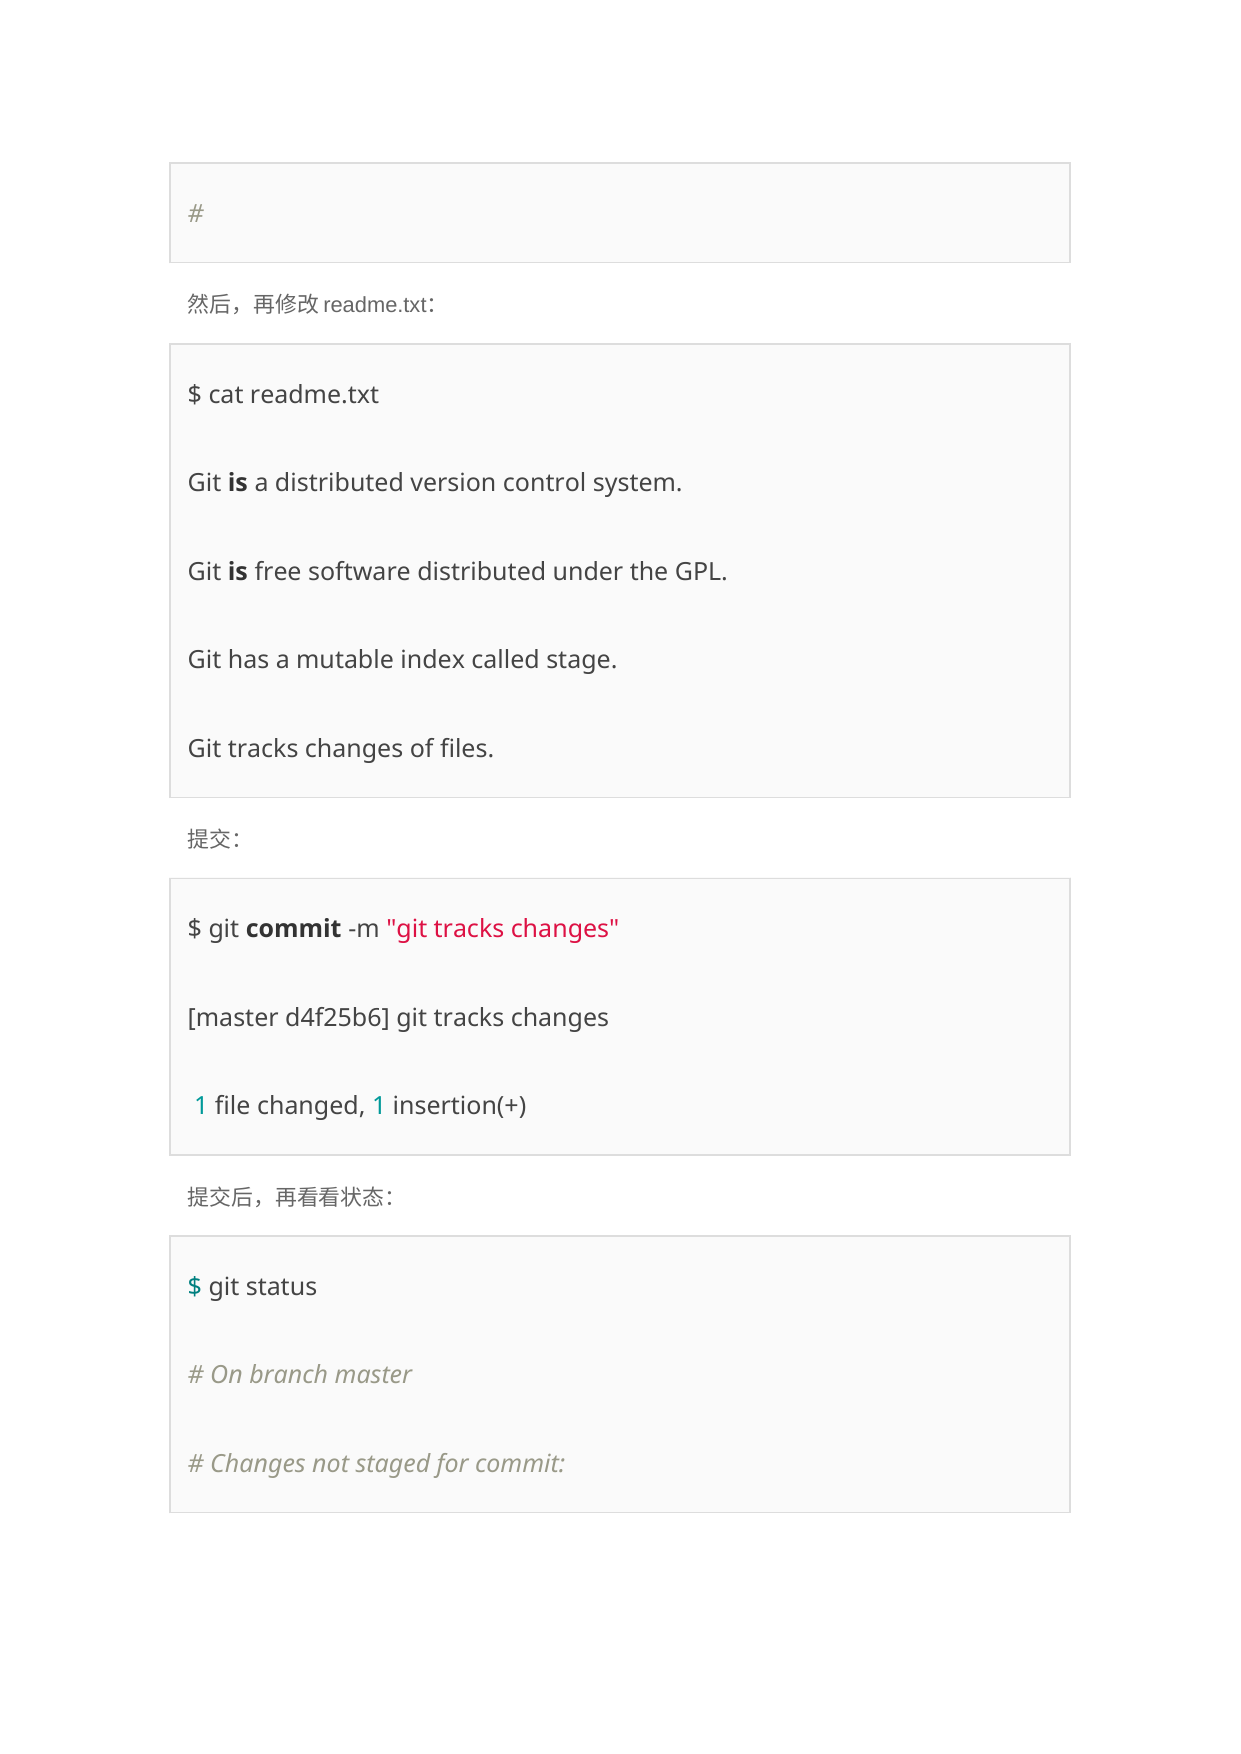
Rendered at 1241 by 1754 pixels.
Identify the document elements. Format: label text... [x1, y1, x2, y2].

text 然后，再修改readme.txt： [187, 287, 1053, 319]
text 提交： [187, 821, 1053, 854]
text 提交后，再看看状态： [187, 1179, 1053, 1212]
text # [171, 164, 1069, 262]
text Git has a mutable index called stage. [171, 608, 1069, 691]
text $ cat readme.txt [171, 345, 1069, 426]
text $ git status [171, 1237, 1069, 1318]
text 1 file changed, 1 insertion(+) [171, 1054, 1069, 1154]
text Git is a distributed version control system. [171, 431, 1069, 514]
text Git tracks changes of files. [171, 697, 1069, 797]
text $ git commit -m "git tracks changes" [171, 879, 1069, 961]
text # On branch master [171, 1323, 1069, 1407]
text # Changes not staged for commit: [171, 1412, 1069, 1512]
text Git is free software distributed under the GPL. [171, 520, 1069, 603]
text [master d4f25b6] git tracks changes [171, 966, 1069, 1049]
